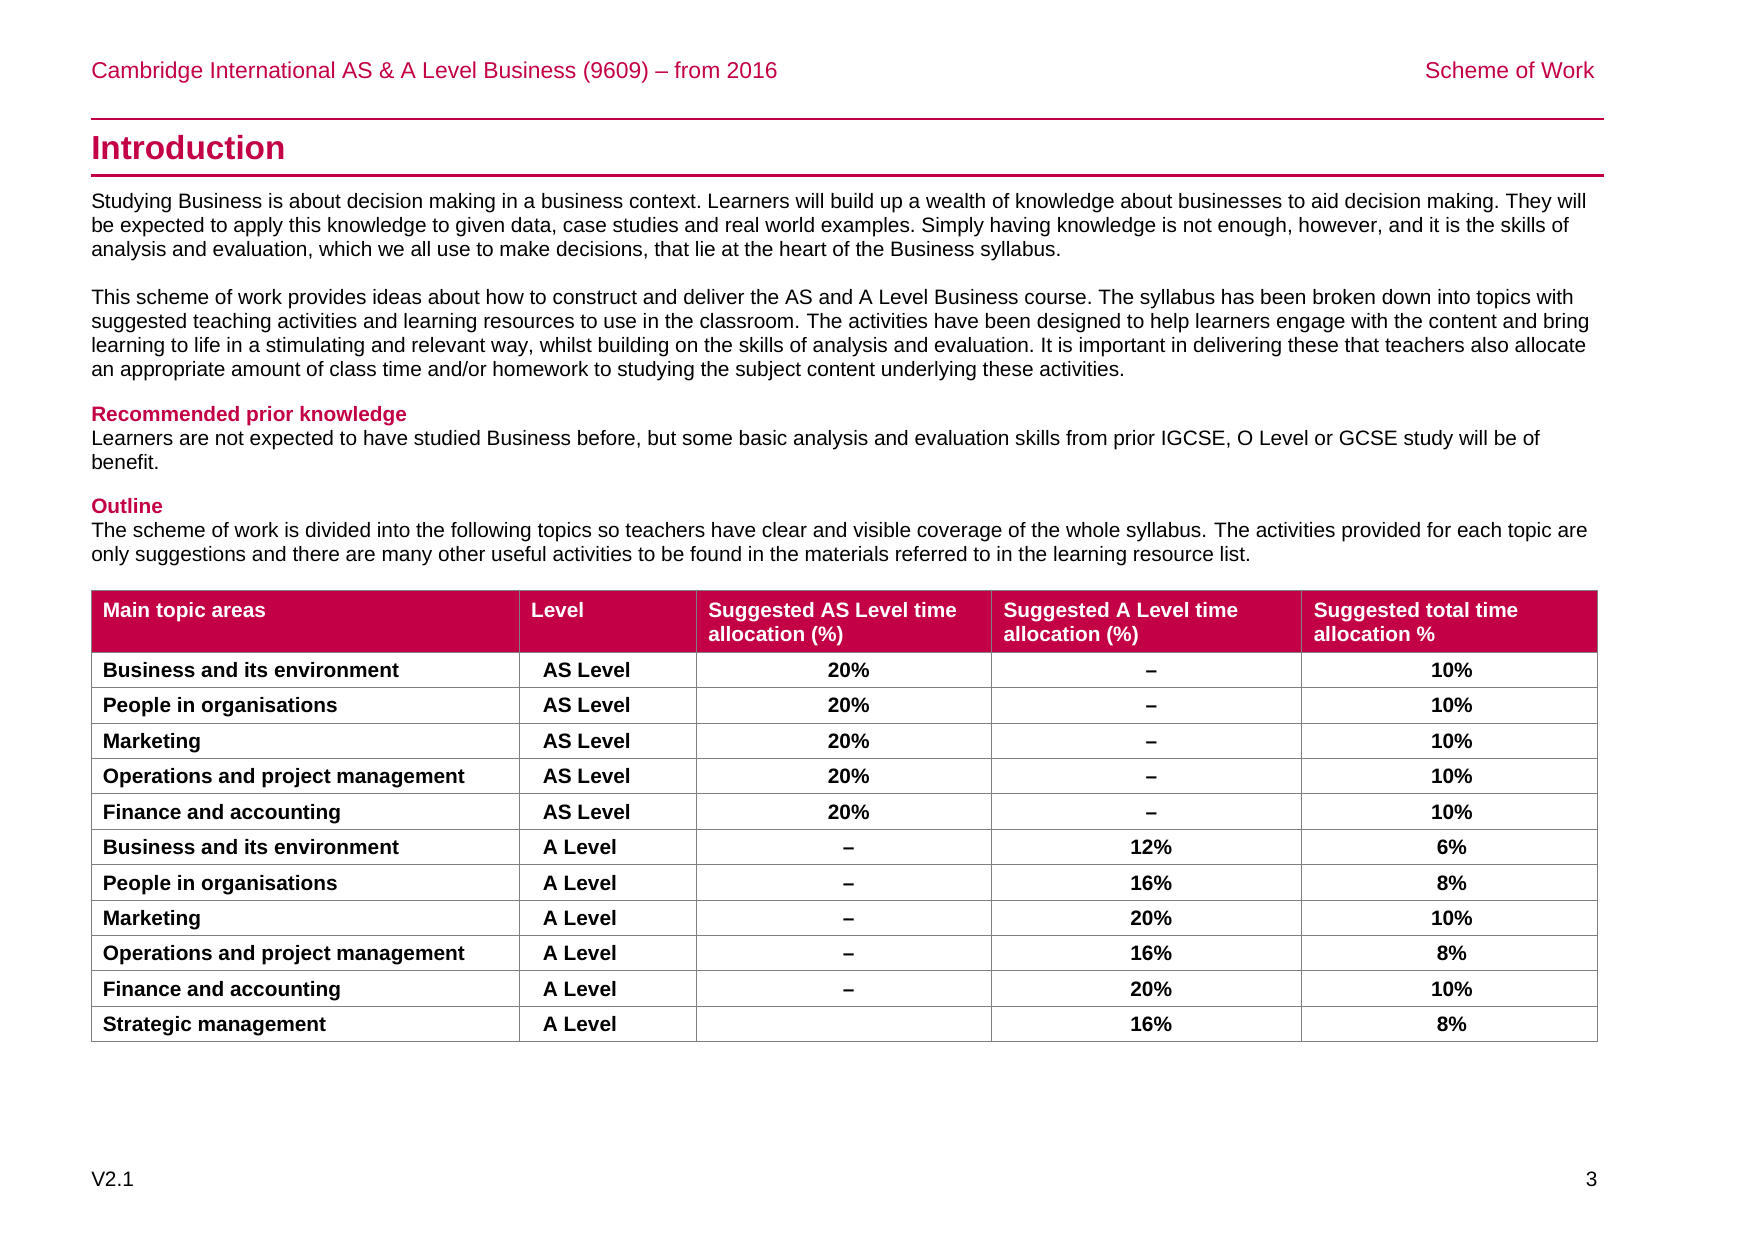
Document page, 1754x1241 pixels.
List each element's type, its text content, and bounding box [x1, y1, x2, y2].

table_cell Finance and accounting [92, 971, 519, 1006]
subtitle Outline [91, 494, 1604, 518]
table_cell 20% [992, 901, 1301, 935]
table_cell 8% [1302, 1007, 1597, 1041]
table_header Suggested AS Level time allocation (%) [697, 591, 991, 652]
table_cell Marketing [92, 724, 519, 758]
subtitle Introduction [91, 120, 1604, 174]
table_cell 8% [1302, 936, 1597, 970]
table_cell – [992, 759, 1301, 793]
table_cell A Level [520, 971, 696, 1006]
subtitle Recommended prior knowledge [91, 402, 1604, 426]
table_cell 16% [992, 936, 1301, 970]
table_cell People in organisations [92, 688, 519, 722]
table_cell AS Level [520, 688, 696, 722]
table_cell 12% [992, 830, 1301, 864]
text Learners are not expected to have studied Business before, but some basic analysis and evaluation skills from prior IGCSE, O Level or GCSE study will be of benefit. [91, 426, 1599, 473]
table_cell 20% [697, 724, 991, 758]
table_cell 10% [1302, 971, 1597, 1006]
table_cell AS Level [520, 759, 696, 793]
table_cell 20% [697, 688, 991, 722]
table_cell Operations and project management [92, 759, 519, 793]
table_cell 10% [1302, 794, 1597, 829]
table_cell – [992, 794, 1301, 829]
table_cell Strategic management [92, 1007, 519, 1041]
table_header Suggested A Level time allocation (%) [992, 591, 1301, 652]
table_header Suggested total time allocation % [1302, 591, 1597, 652]
table_cell 20% [992, 971, 1301, 1006]
table_cell 10% [1302, 724, 1597, 758]
table_cell – [992, 688, 1301, 722]
table_cell – [697, 936, 991, 970]
table_cell 8% [1302, 865, 1597, 899]
table_cell 10% [1302, 901, 1597, 935]
table_cell Operations and project management [92, 936, 519, 970]
table_cell – [992, 724, 1301, 758]
table_cell – [992, 653, 1301, 687]
table_cell AS Level [520, 724, 696, 758]
text Studying Business is about decision making in a business context. Learners will build up a wealth of knowledge about businesses to aid decision making. They will be expected to apply this knowledge to given data, case studies and real world examples. Simply having knowledge is not enough, however, and it is the skills of analysis and evaluation, which we all use to make decisions, that lie at the heart of the Business syllabus. [91, 189, 1599, 261]
table_cell [697, 1007, 991, 1041]
table_cell – [697, 830, 991, 864]
table_cell 16% [992, 1007, 1301, 1041]
table_cell Business and its environment [92, 830, 519, 864]
table_cell AS Level [520, 794, 696, 829]
text The scheme of work is divided into the following topics so teachers have clear and visible coverage of the whole syllabus. The activities provided for each topic are only suggestions and there are many other useful activities to be found in the materials referred to in the learning resource list. [91, 518, 1604, 566]
table_cell Business and its environment [92, 653, 519, 687]
text This scheme of work provides ideas about how to construct and deliver the AS and A Level Business course. The syllabus has been broken down into topics with suggested teaching activities and learning resources to use in the classroom. The activities have been designed to help learners engage with the content and bring learning to life in a stimulating and relevant way, whilst building on the skills of analysis and evaluation. It is important in delivering these that teachers also allocate an appropriate amount of class time and/or homework to studying the subject content underlying these activities. [91, 285, 1599, 381]
table_cell A Level [520, 936, 696, 970]
table_header Main topic areas [92, 591, 519, 652]
table_cell A Level [520, 865, 696, 899]
table_header Level [520, 591, 696, 652]
table_cell 16% [992, 865, 1301, 899]
table_cell 20% [697, 759, 991, 793]
table_cell A Level [520, 901, 696, 935]
table_cell People in organisations [92, 865, 519, 899]
table_cell 20% [697, 794, 991, 829]
table_cell 10% [1302, 653, 1597, 687]
table_cell 10% [1302, 759, 1597, 793]
table_cell – [697, 971, 991, 1006]
table_cell 20% [697, 653, 991, 687]
table_cell Marketing [92, 901, 519, 935]
table_cell – [697, 901, 991, 935]
table_cell 6% [1302, 830, 1597, 864]
table_cell Finance and accounting [92, 794, 519, 829]
table_cell A Level [520, 830, 696, 864]
table_cell 10% [1302, 688, 1597, 722]
table_cell – [697, 865, 991, 899]
table_cell AS Level [520, 653, 696, 687]
table_cell A Level [520, 1007, 696, 1041]
